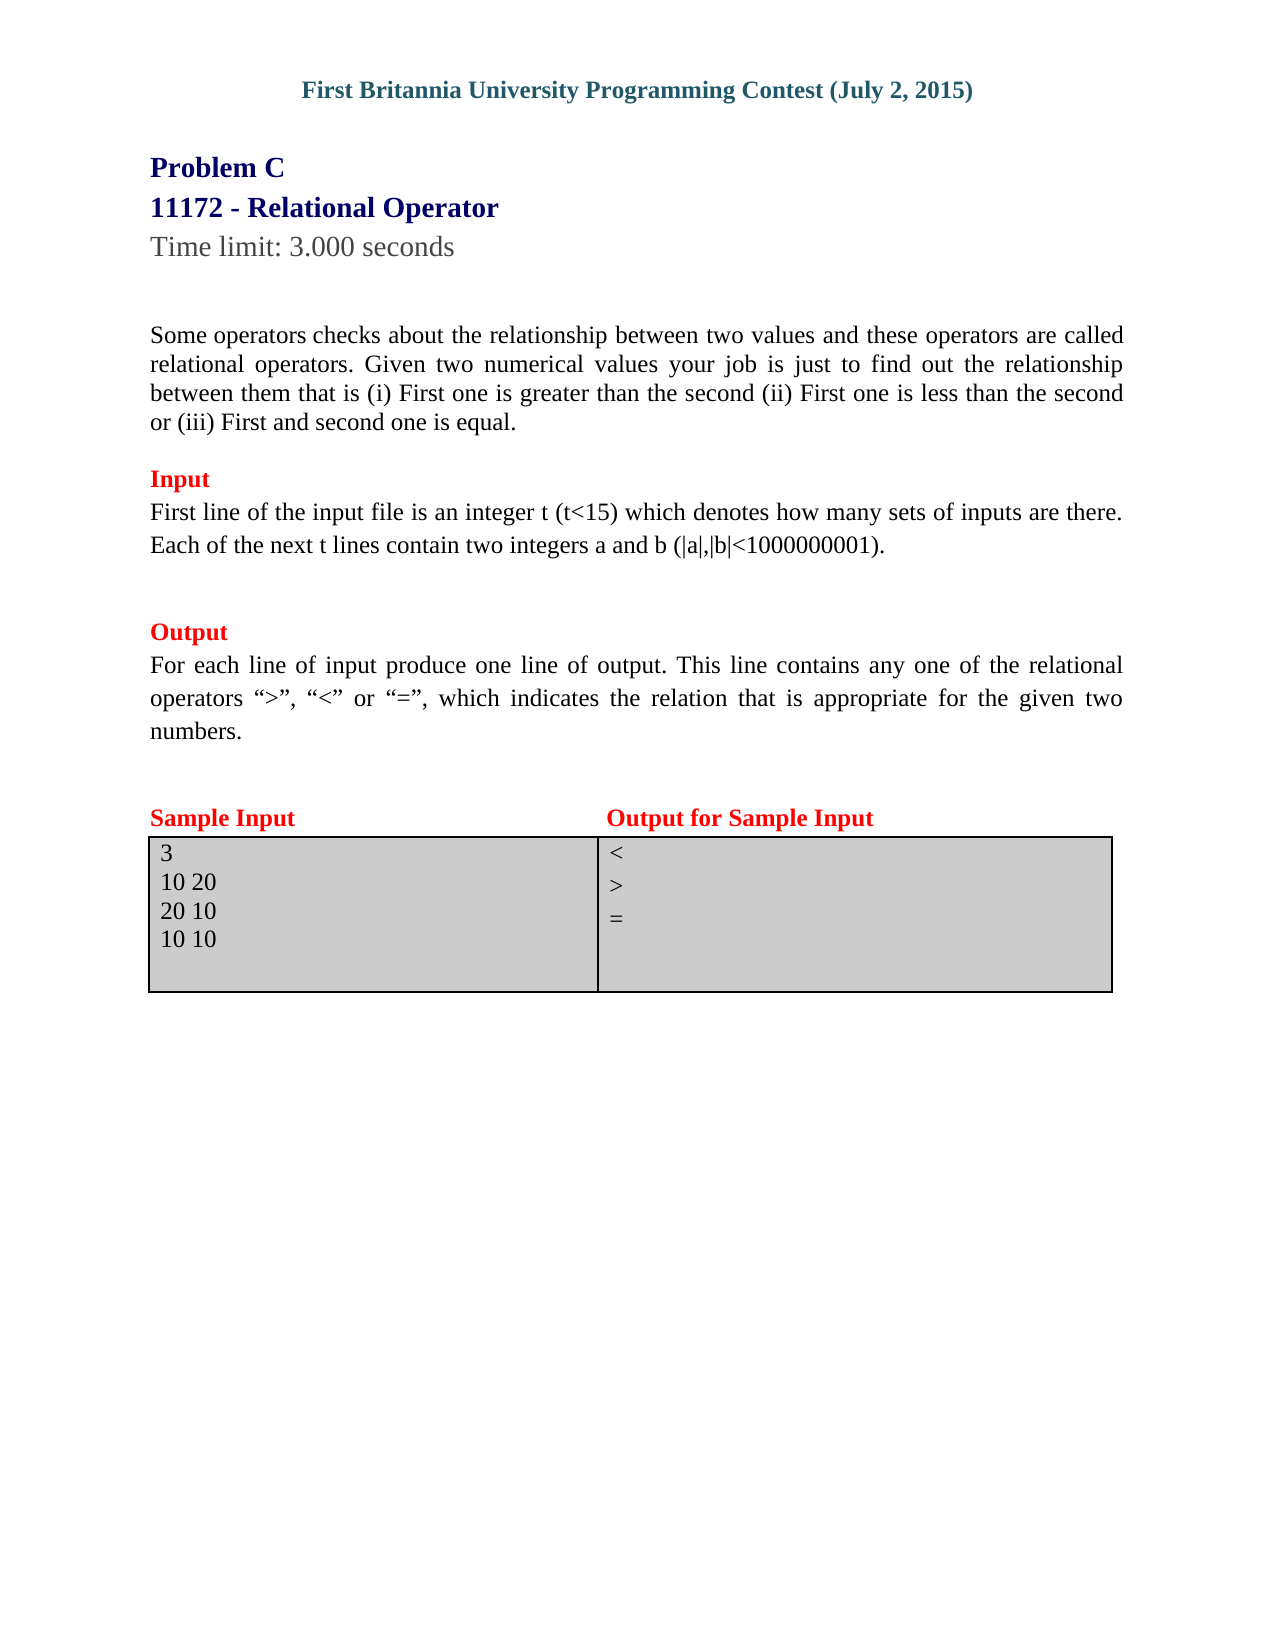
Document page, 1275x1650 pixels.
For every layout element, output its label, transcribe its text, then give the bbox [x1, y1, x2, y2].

subtitle Sample Input Output for Sample Input [150, 803, 1125, 832]
subtitle Output [150, 617, 1125, 646]
text First line of the input file is an integer t (t<15) which denotes how many sets of inputs are there. Each of the next t lines contain two integers a and b (|a|,|b|<1000000001). [150, 497, 1125, 559]
table_header 3 10 20 20 10 10 10 [150, 838, 597, 991]
subtitle Input [150, 464, 1125, 493]
text Some operators checks about the relationship between two values and these operators are called relational operators. Given two numerical values your job is just to find out the relationship between them that is (i) First one is greater than the second (ii) First one is less than the second or (iii) First and second one is equal. [150, 321, 1125, 436]
text Time limit: 3.000 seconds [150, 229, 1125, 263]
subtitle 11172 - Relational Operator [150, 190, 1125, 223]
table_header < > = [599, 838, 1111, 991]
text For each line of input produce one line of output. This line contains any one of the relational operators “>”, “<” or “=”, which indicates the relation that is appropriate for the given two numbers. [150, 650, 1125, 745]
text Problem C [150, 150, 1125, 183]
